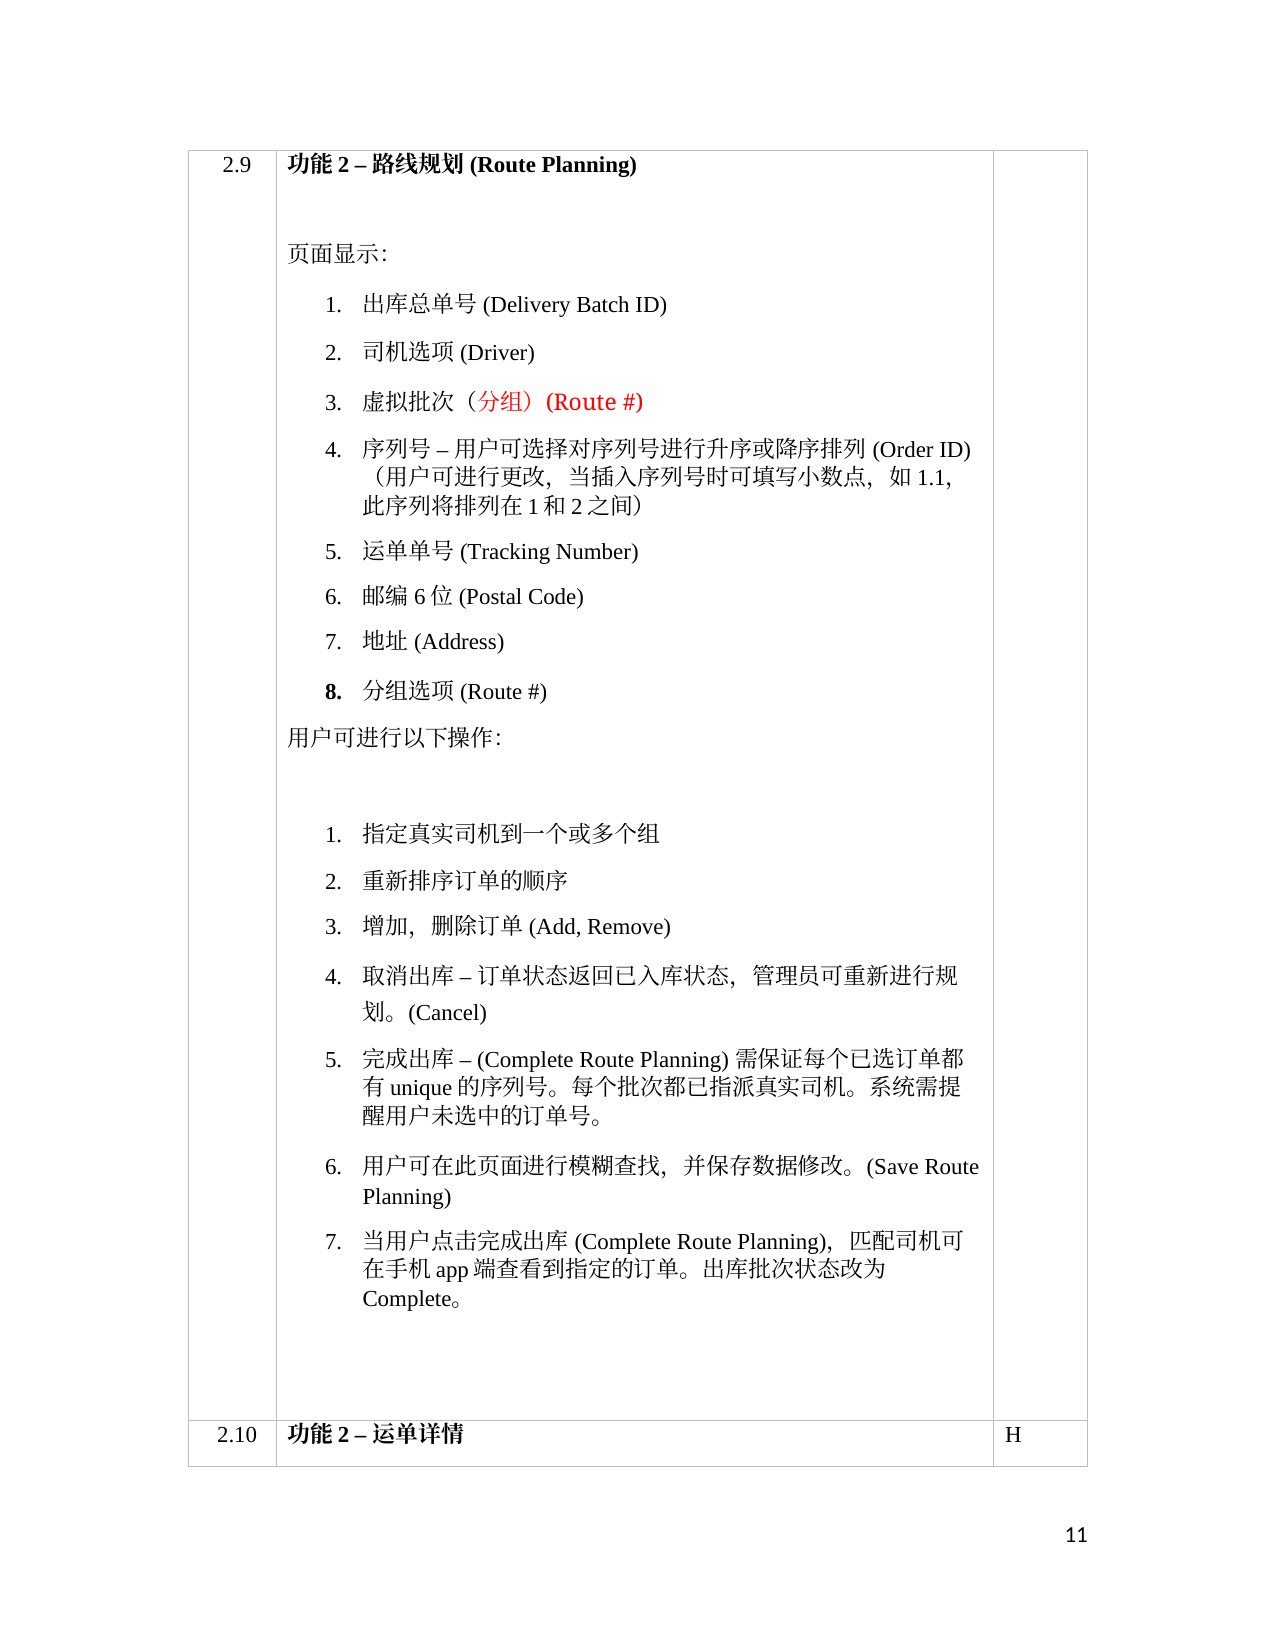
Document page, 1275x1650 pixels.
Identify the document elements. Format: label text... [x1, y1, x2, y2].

table_cell 功能2 – 路线规划 (Route Planning) 页面显示： 出库总单号 (Delivery Batch ID) 司机选项 (Driver) 虚拟批次（分组）(Route #) 序列号 – 用户可选择对序列号进行升序或降序排列 (Order ID) （用户可进行更改，当插入序列号时可填写小数点，如1.1，此序列将排列在1和2之间） 运单单号 (Tracking Number) 邮编 6位 (Postal Code) 地址 (Address) 分组选项 (Route #) 用户可进行以下操作： 指定真实司机到一个或多个组 重新排序订单的顺序 增加，删除订单 (Add, Remove) 取消出库 – 订单状态返回已入库状态，管理员可重新进行规划。(Cancel) 完成出库 – (Complete Route Planning) 需保证每个已选订单都有unique的序列号。每个批次都已指派真实司机。系统需提醒用户未选中的订单号。 用户可在此页面进行模糊查找，并保存数据修改。(Save Route Planning) 当用户点击完成出库 (Complete Route Planning)，匹配司机可在手机app端查看到指定的订单。出库批次状态改为Complete。 [277, 151, 993, 1420]
table_cell H [994, 1421, 1087, 1466]
table_cell [189, 151, 276, 1420]
table_cell [189, 1421, 276, 1466]
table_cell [277, 1421, 993, 1466]
table_cell [994, 151, 1087, 1420]
